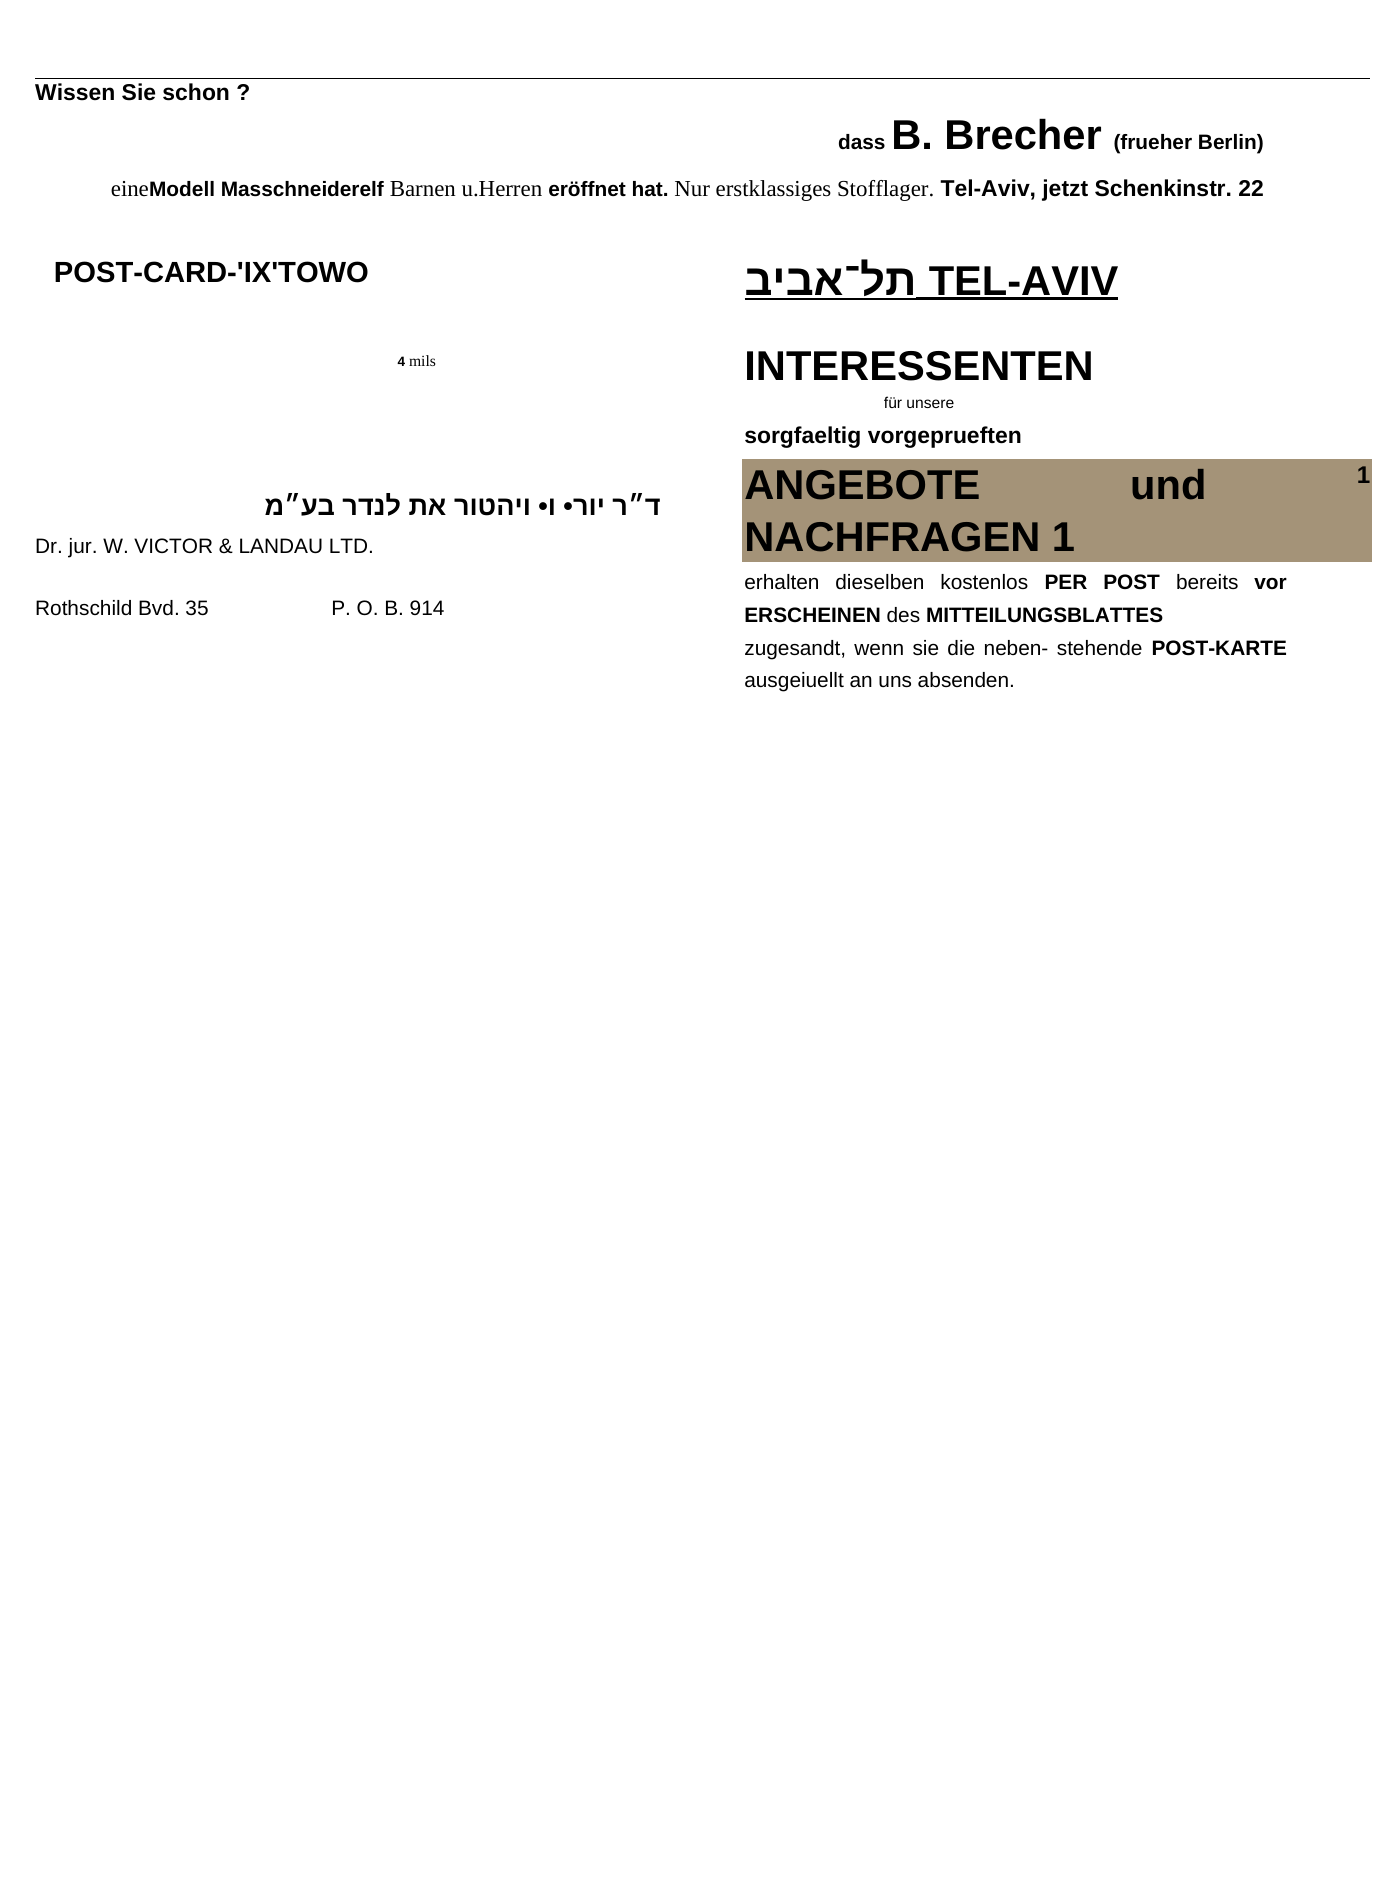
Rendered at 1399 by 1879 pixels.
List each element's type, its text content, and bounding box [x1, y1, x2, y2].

text dass B. Brecher (frueher Berlin) [35, 111, 1264, 158]
text zugesandt, wenn sie die neben- stehende POST-KARTE ausgeiuellt an uns absenden. [744, 635, 1287, 692]
text eineModell Masschneiderelf Barnen u.Herren eröffnet hat. Nur erstklassiges Stofflager. Tel-Aviv, jetzt Schenkinstr. 22 [35, 175, 1264, 201]
text sorgfaeltig vorgeprueften [744, 422, 1370, 449]
text Wissen Sie schon ? [35, 79, 1370, 105]
text für unsere [884, 394, 1370, 412]
text ANGEBOTE und 1 NACHFRAGEN 1 [744, 461, 1370, 560]
text INTERESSENTEN [744, 342, 1370, 390]
text תל־אביב TEL-AVIV [744, 254, 1370, 304]
text POST-CARD-'IX'TOWO [54, 255, 661, 289]
text Rothschild Bvd. 35 P. O. B. 914 [35, 595, 661, 619]
text 4 mils [397, 351, 661, 369]
text ד״ר יור• ו• ויהטור את לנדר בע״מ [35, 490, 661, 521]
text erhalten dieselben kostenlos PER POST bereits vor ERSCHEINEN des MITTEILUNGSBLATTES [744, 570, 1287, 626]
text Dr. jur. W. VICTOR & LANDAU LTD. [35, 534, 661, 558]
